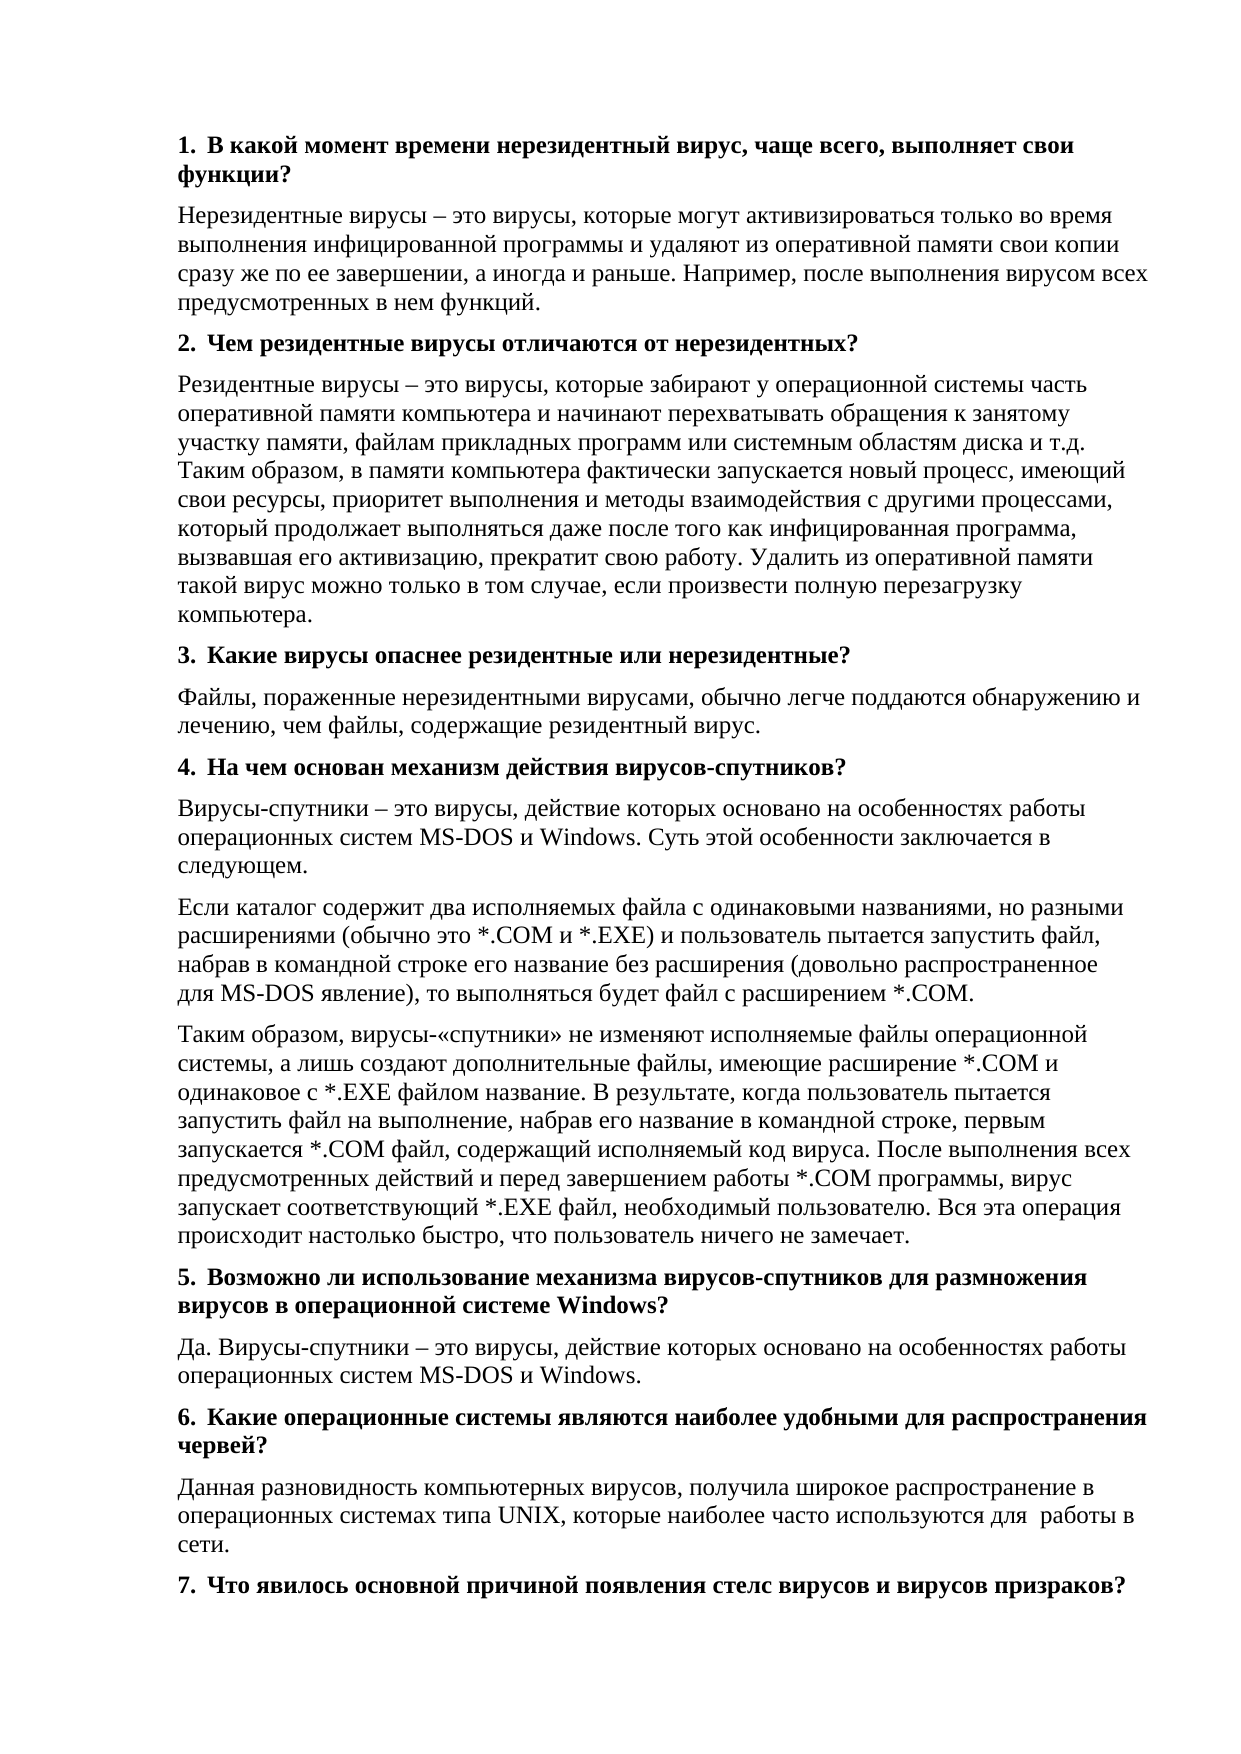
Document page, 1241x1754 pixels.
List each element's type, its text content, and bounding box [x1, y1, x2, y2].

list Чем резидентные вирусы отличаются от нерезидентных? [177, 328, 1152, 357]
list Возможно ли использование механизма вирусов-спутников для размножения вирусов в операционной системе Windows? [177, 1262, 1152, 1319]
text Данная разновидность компьютерных вирусов, получила широкое распространение в операционных системах типа UNIX, которые наиболее часто используются для работы в сети. [177, 1472, 1152, 1558]
list Какие вирусы опаснее резидентные или нерезидентные? [177, 641, 1152, 669]
text Если каталог содержит два исполняемых файла с одинаковыми названиями, но разными расширениями (обычно это *.СОМ и *.ЕХЕ) и пользователь пытается запустить файл, набрав в командной строке его название без расширения (довольно распространенное для MS-DOS явление), то выполняться будет файл с расширением *.СОМ. [177, 892, 1152, 1007]
list Какие операционные системы являются наиболее удобными для распространения червей? [177, 1402, 1152, 1459]
list На чем основан механизм действия вирусов-спутников? [177, 752, 1152, 781]
text Таким образом, вирусы-«спутники» не изменяют исполняемые файлы операционной системы, а лишь создают дополнительные файлы, имеющие расширение *.СОМ и одинаковое с *.ЕХЕ файлом название. В результате, когда пользователь пытается запустить файл на выполнение, набрав его название в командной строке, первым запускается *.СОМ файл, содержащий исполняемый код вируса. После выполнения всех предусмотренных действий и перед завершением работы *.СОМ программы, вирус запускает соответствующий *.ЕХЕ файл, необходимый пользователю. Вся эта операция происходит настолько быстро, что пользователь ничего не замечает. [177, 1019, 1152, 1249]
list В какой момент времени нерезидентный вирус, чаще всего, выполняет свои функции? [177, 131, 1152, 188]
text Файлы, пораженные нерезидентными вирусами, обычно легче поддаются обнаружению и лечению, чем файлы, содержащие резидентный вирус. [177, 682, 1152, 739]
text Резидентные вирусы – это вирусы, которые забирают у операционной системы часть оперативной памяти компьютера и начинают перехватывать обращения к занятому участку памяти, файлам прикладных программ или системным областям диска и т.д. Таким образом, в памяти компьютера фактически запускается новый процесс, имеющий свои ресурсы, приоритет выполнения и методы взаимодействия с другими процессами, который продолжает выполняться даже после того как инфицированная программа, вызвавшая его активизацию, прекратит свою работу. Удалить из оперативной памяти такой вирус можно только в том случае, если произвести полную перезагрузку компьютера. [177, 369, 1152, 628]
text Вирусы-спутники – это вирусы, действие которых основано на особенностях работы операционных систем MS-DOS и Windows. Суть этой особенности заключается в следующем. [177, 793, 1152, 879]
text Да. Вирусы-спутники – это вирусы, действие которых основано на особенностях работы операционных систем MS-DOS и Windows. [177, 1332, 1152, 1389]
list Что явилось основной причиной появления стелс вирусов и вирусов призраков? [177, 1571, 1152, 1599]
text Нерезидентные вирусы – это вирусы, которые могут активизироваться только во время выполнения инфицированной программы и удаляют из оперативной памяти свои копии сразу же по ее завершении, а иногда и раньше. Например, после выполнения вирусом всех предусмотренных в нем функций. [177, 201, 1152, 316]
